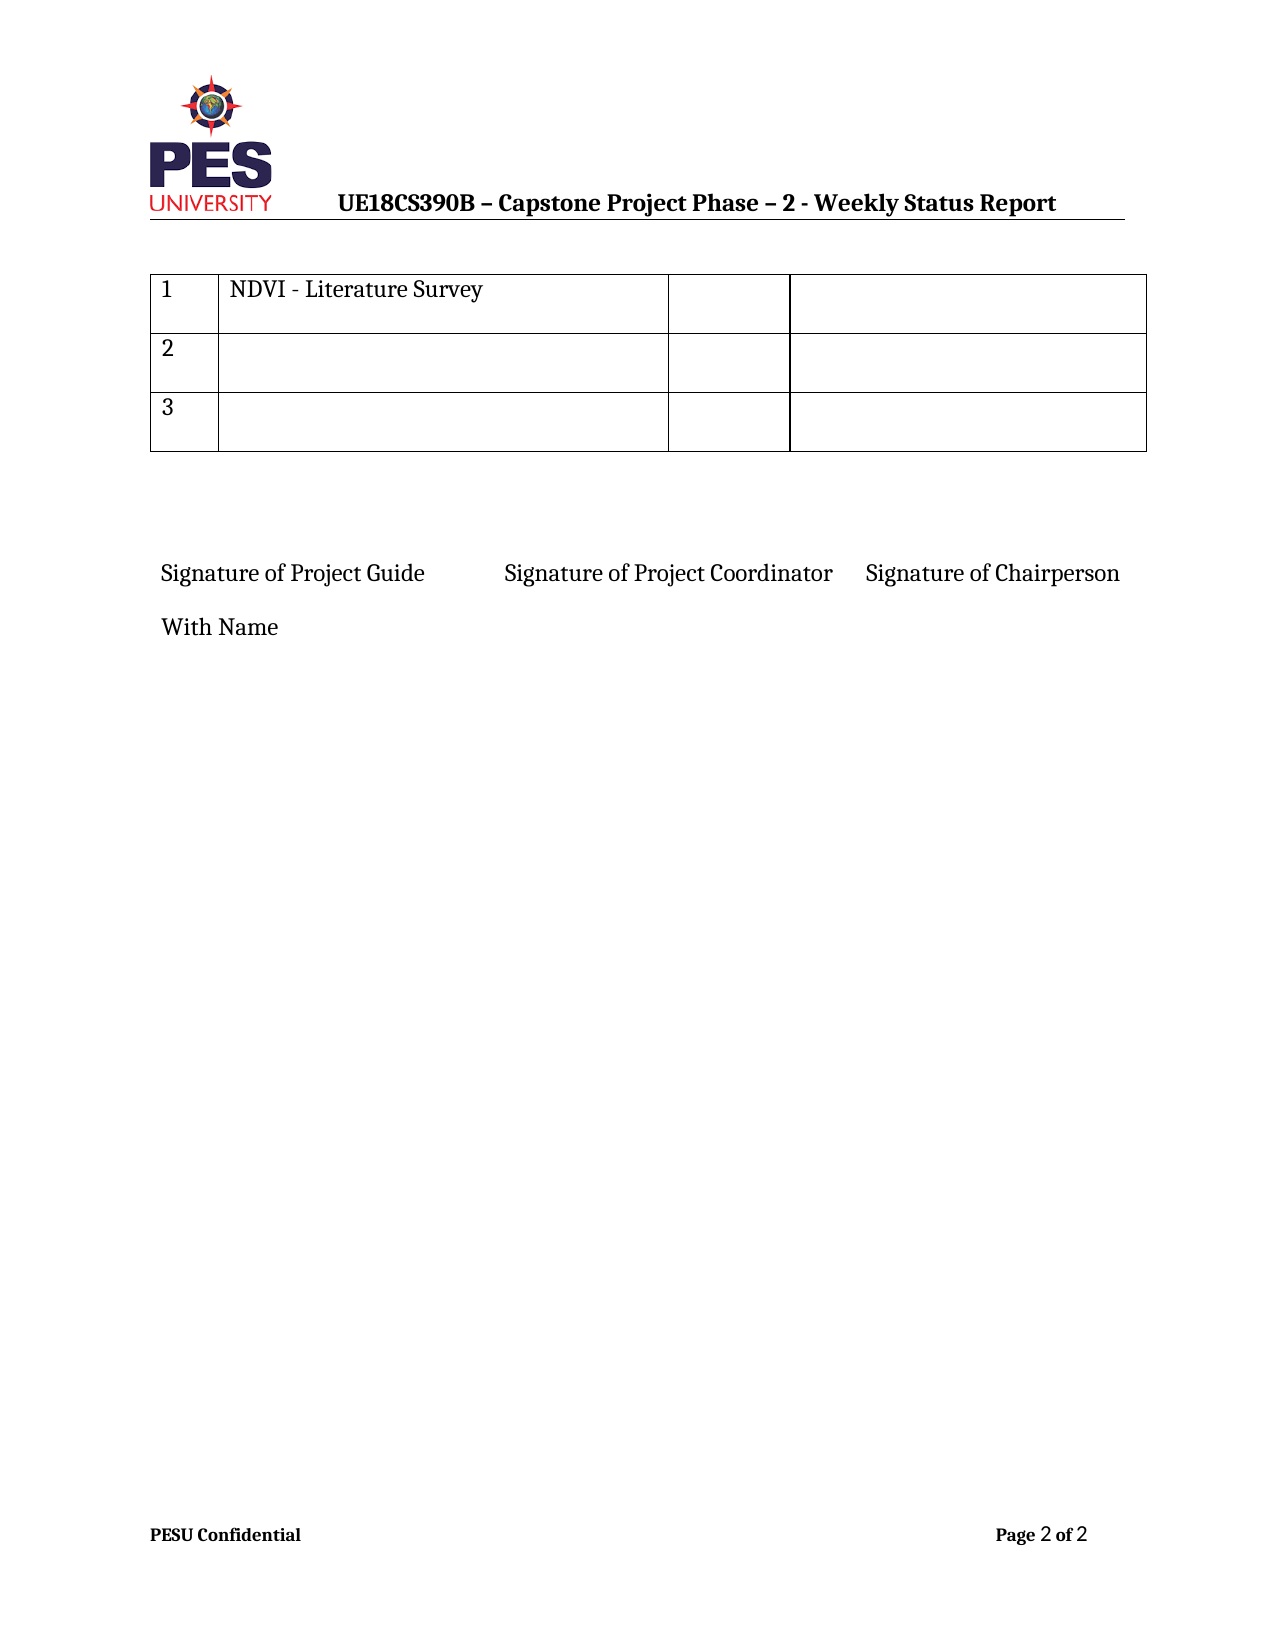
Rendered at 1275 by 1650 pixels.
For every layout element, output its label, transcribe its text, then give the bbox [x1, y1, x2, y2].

table_cell [669, 393, 789, 451]
table_cell 3 [151, 393, 218, 451]
table_cell 1 [151, 275, 218, 332]
table_cell NDVI - Literature Survey [219, 275, 668, 332]
table_cell [669, 275, 789, 332]
table_header Signature of Chairperson [855, 559, 1147, 667]
table_cell [669, 334, 789, 392]
table_cell 2 [151, 334, 218, 392]
table_cell [219, 334, 668, 392]
table_cell [791, 275, 1146, 332]
picture [150, 75, 272, 211]
table_cell [791, 334, 1146, 392]
table_cell [791, 393, 1146, 451]
table_header Signature of Project Guide With Name [150, 559, 482, 667]
table_header Signature of Project Coordinator [483, 559, 855, 667]
table_cell [219, 393, 668, 451]
